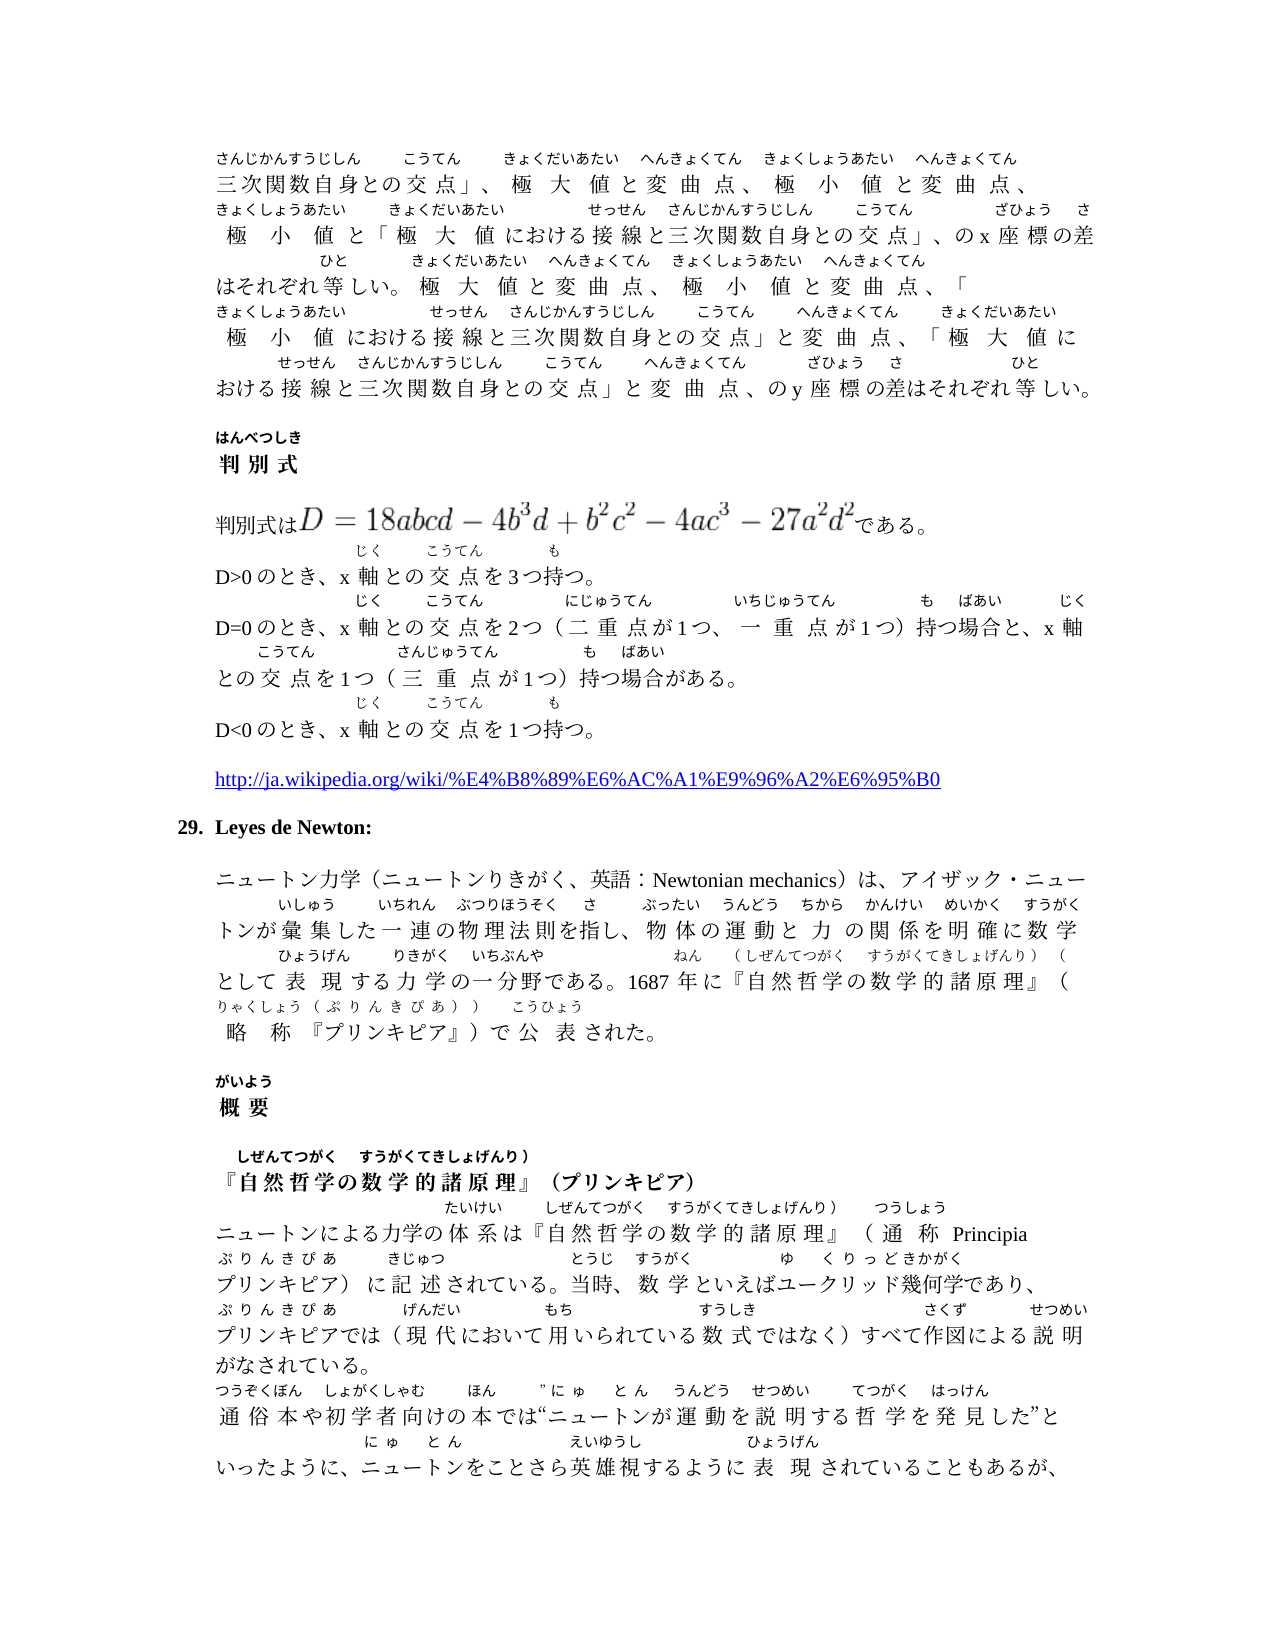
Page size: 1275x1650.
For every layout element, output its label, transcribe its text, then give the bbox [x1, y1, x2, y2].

text D=0のとき、xとのを2つ（が1つ、が1つ）つと、xとのを1つ（が1つ）つがある。 [215, 590, 1098, 692]
picture [298, 502, 855, 534]
text ニュートン力学（ニュートンりきがく、英語：Newtonian mechanics）は、アイザック・ニュートンがしたのをし、のとのをにとしてするのである。1687にのでされた。 [215, 863, 1098, 1046]
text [215, 1379, 1098, 1481]
text 『の（プリンキピア） [215, 1145, 1098, 1196]
list Leyes de Newton: [177, 815, 1098, 839]
text ニュートンによる力学のは『の （ Principia） にされている。、といえばーであり、では（においていられているではなく）すべてによるがなされている。 [215, 1196, 1098, 1379]
text http://ja.wikipedia.org/wiki/%E4%B8%89%E6%AC%A1%E9%96%A2%E6%95%B0 [177, 767, 1098, 791]
text D>0のとき、xとのを3つつ。 [215, 539, 1098, 590]
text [215, 148, 1098, 403]
text D<0のとき、xとのを1つつ。 [215, 692, 1098, 743]
